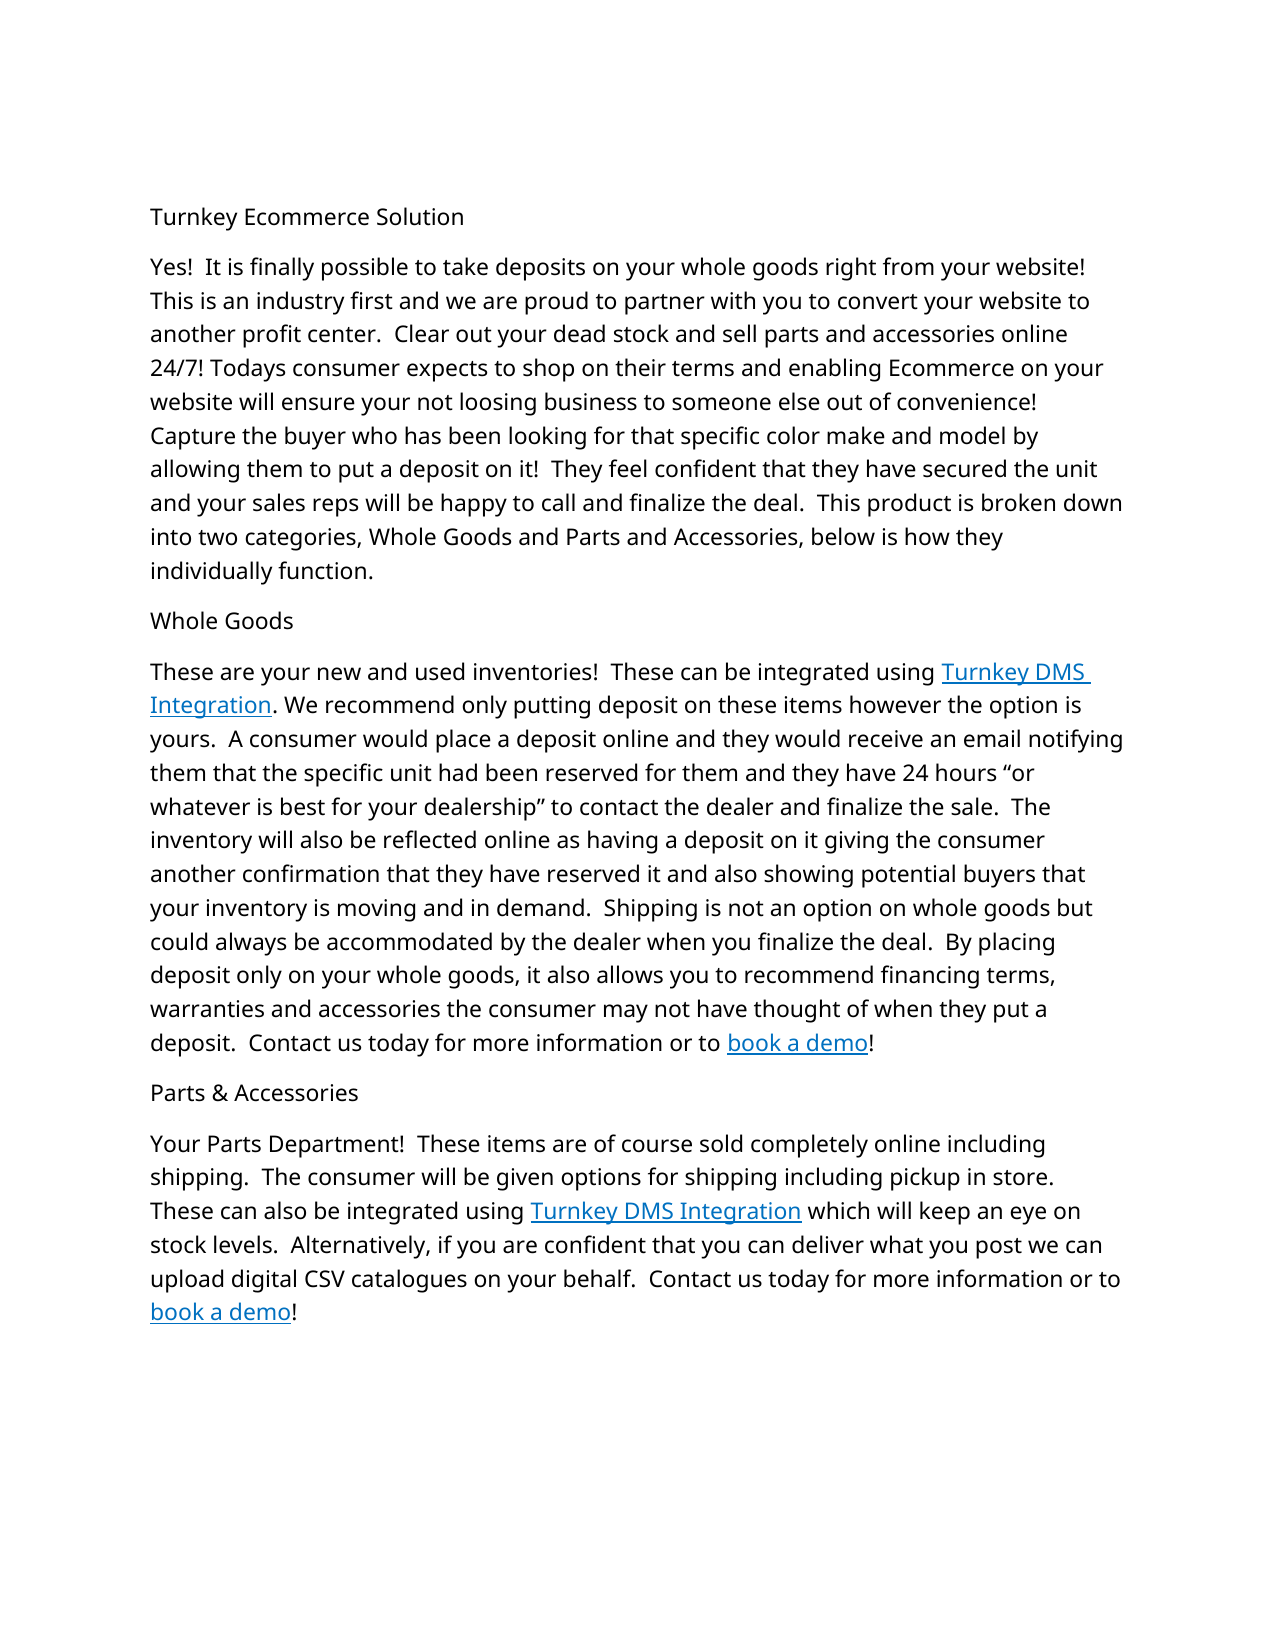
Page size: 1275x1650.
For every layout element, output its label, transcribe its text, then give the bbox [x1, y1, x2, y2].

text Whole Goods [150, 605, 1125, 636]
text Parts & Accessories [150, 1077, 1125, 1108]
text Turnkey Ecommerce Solution [150, 200, 1125, 232]
text Your Parts Department! These items are of course sold completely online including shipping. The consumer will be given options for shipping including pickup in store. These can also be integrated using Turnkey DMS Integration which will keep an eye on stock levels. Alternatively, if you are confident that you can deliver what you post we can upload digital CSV catalogues on your behalf. Contact us today for more information or to book a demo! [150, 1127, 1125, 1327]
text These are your new and used inventories! These can be integrated using Turnkey DMS Integration. We recommend only putting deposit on these items however the option is yours. A consumer would place a deposit online and they would receive an email notifying them that the specific unit had been reserved for them and they have 24 hours “or whatever is best for your dealership” to contact the dealer and finalize the sale. The inventory will also be reflected online as having a deposit on it giving the consumer another confirmation that they have reserved it and also showing potential buyers that your inventory is moving and in demand. Shipping is not an option on whole goods but could always be accommodated by the dealer when you finalize the deal. By placing deposit only on your whole goods, it also allows you to recommend financing terms, warranties and accessories the consumer may not have thought of when they put a deposit. Contact us today for more information or to book a demo! [150, 655, 1125, 1058]
text Yes! It is finally possible to take deposits on your whole goods right from your website! This is an industry first and we are proud to partner with you to convert your website to another profit center. Clear out your dead stock and sell parts and accessories online 24/7! Todays consumer expects to shop on their terms and enabling Ecommerce on your website will ensure your not loosing business to someone else out of convenience! Capture the buyer who has been looking for that specific color make and model by allowing them to put a deposit on it! They feel confident that they have secured the unit and your sales reps will be happy to call and finalize the deal. This product is broken down into two categories, Whole Goods and Parts and Accessories, below is how they individually function. [150, 251, 1125, 586]
